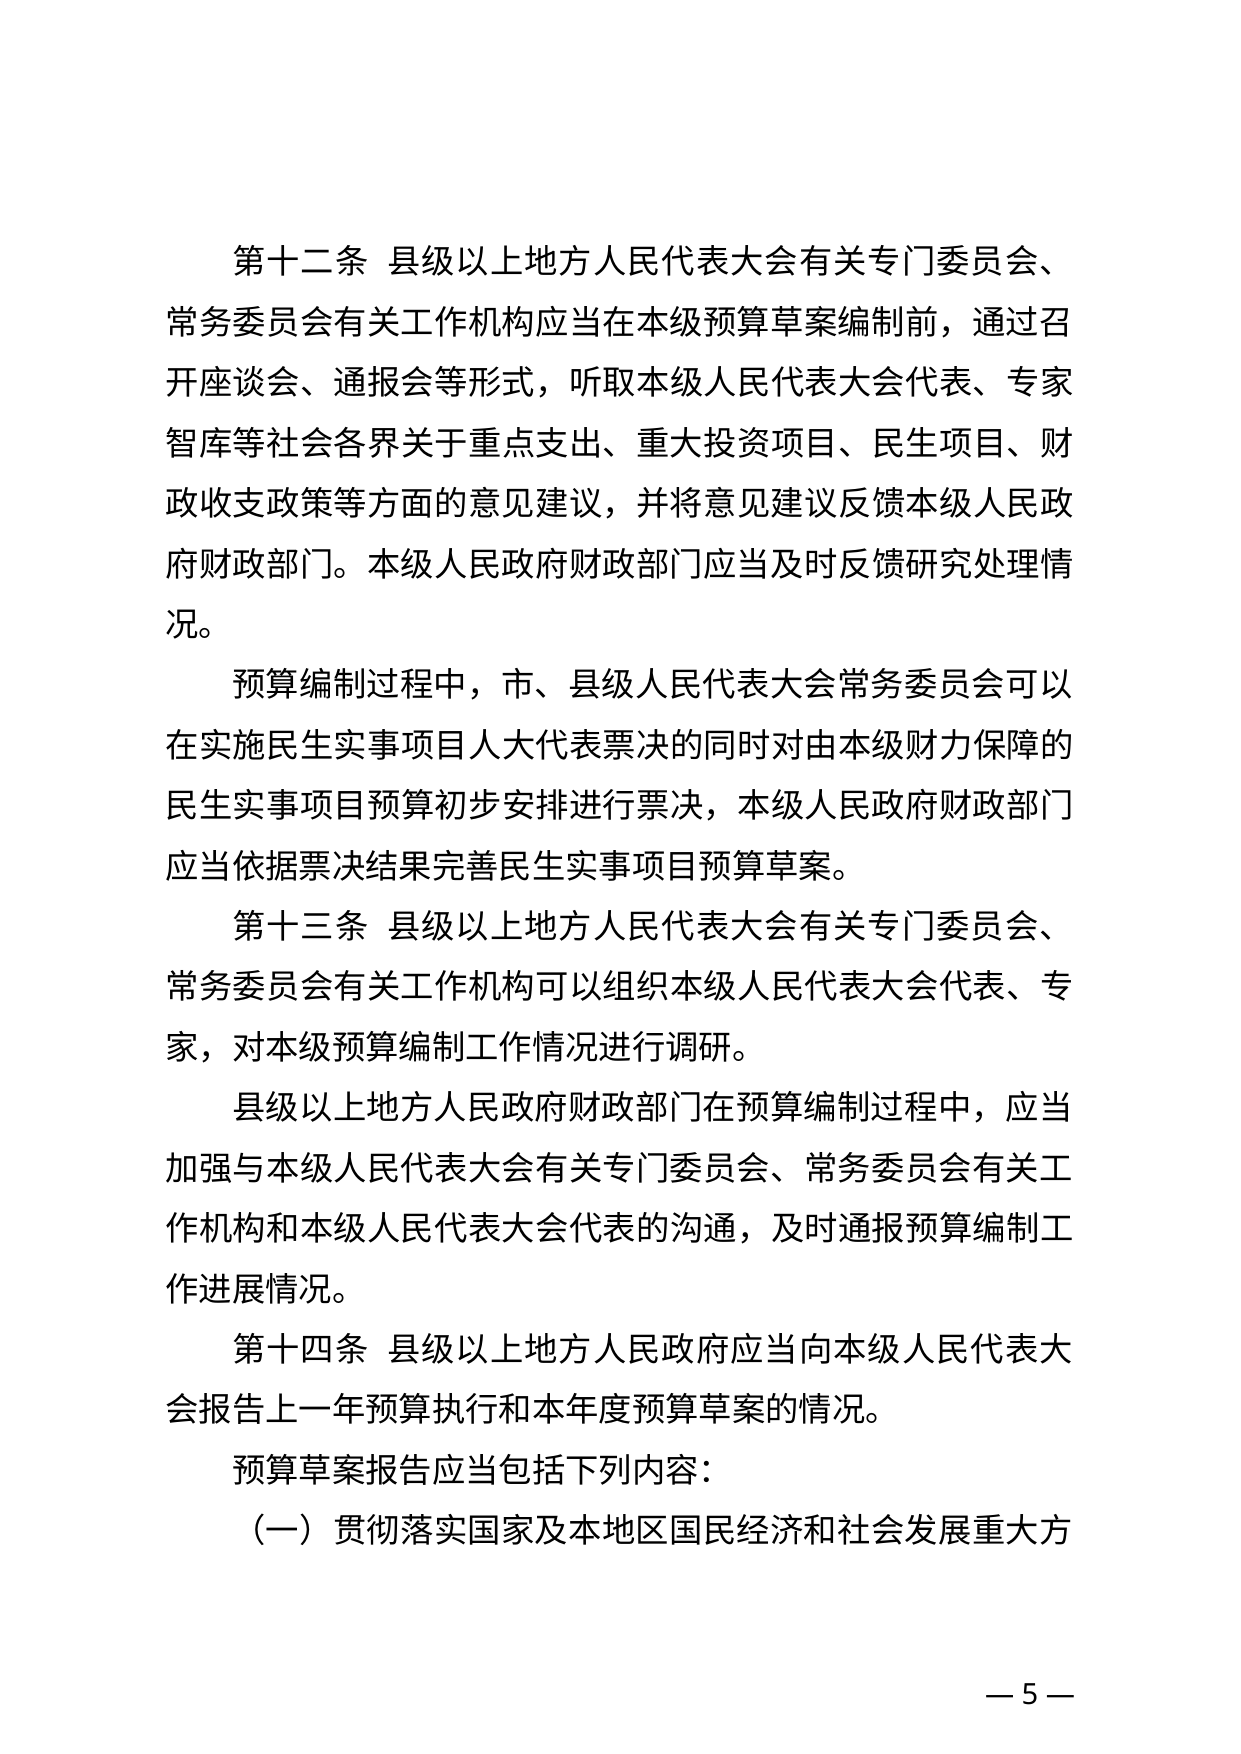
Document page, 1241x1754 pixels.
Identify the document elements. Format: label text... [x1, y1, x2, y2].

text 预算编制过程中，市、县级人民代表大会常务委员会可以在实施民生实事项目人大代表票决的同时对由本级财力保障的民生实事项目预算初步安排进行票决，本级人民政府财政部门应当依据票决结果完善民生实事项目预算草案。 [165, 648, 1075, 890]
text 第十三条 县级以上地方人民代表大会有关专门委员会、常务委员会有关工作机构可以组织本级人民代表大会代表、专家，对本级预算编制工作情况进行调研。 [165, 890, 1075, 1071]
text 第十二条 县级以上地方人民代表大会有关专门委员会、常务委员会有关工作机构应当在本级预算草案编制前，通过召开座谈会、通报会等形式，听取本级人民代表大会代表、专家智库等社会各界关于重点支出、重大投资项目、民生项目、财政收支政策等方面的意见建议，并将意见建议反馈本级人民政府财政部门。本级人民政府财政部门应当及时反馈研究处理情况。 [165, 226, 1075, 648]
text 预算草案报告应当包括下列内容： [165, 1434, 1075, 1494]
text 第十四条 县级以上地方人民政府应当向本级人民代表大会报告上一年预算执行和本年度预算草案的情况。 [165, 1313, 1075, 1434]
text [165, 1494, 1075, 1555]
text 县级以上地方人民政府财政部门在预算编制过程中，应当加强与本级人民代表大会有关专门委员会、常务委员会有关工作机构和本级人民代表大会代表的沟通，及时通报预算编制工作进展情况。 [165, 1071, 1075, 1313]
